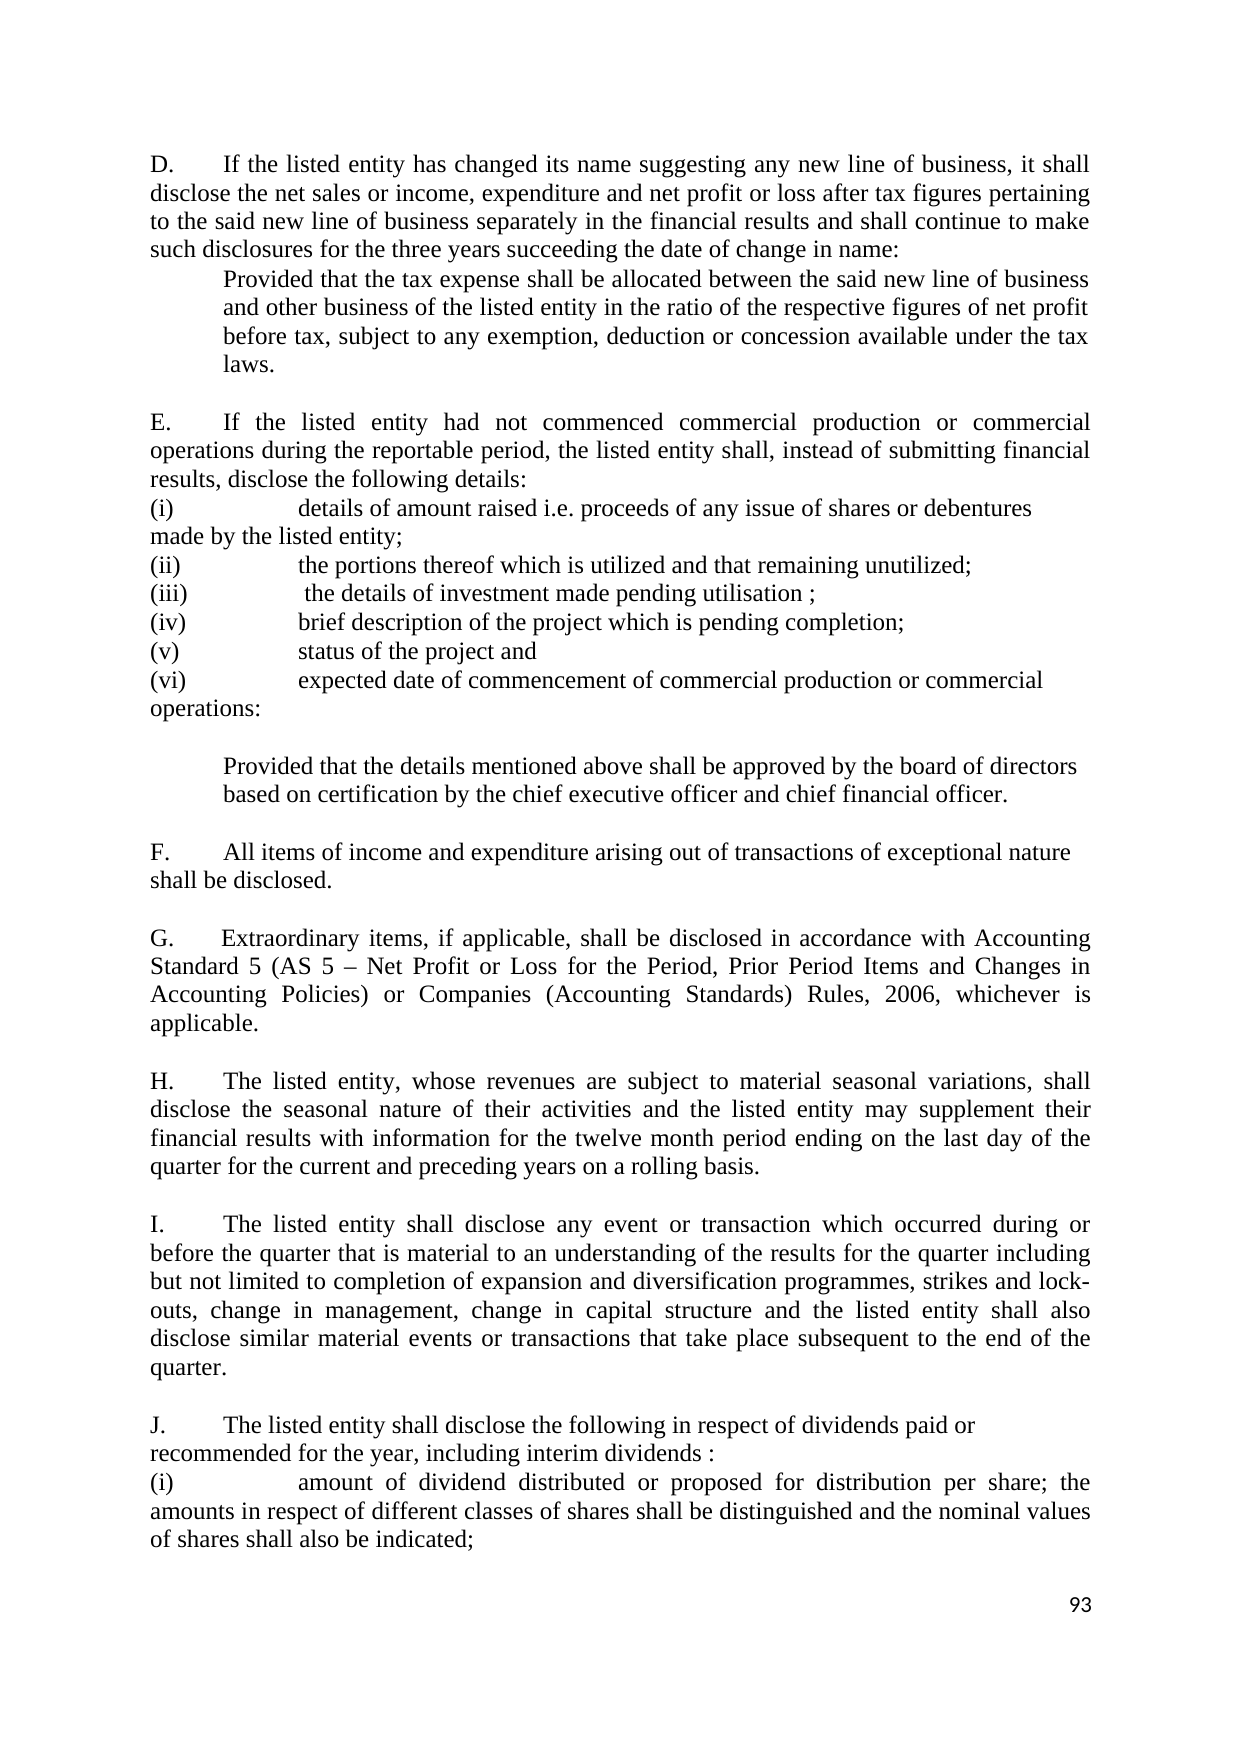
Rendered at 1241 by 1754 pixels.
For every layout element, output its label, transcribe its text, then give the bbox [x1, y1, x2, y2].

list amount of dividend distributed or proposed for distribution per share; the amounts in respect of different classes of shares shall be distinguished and the nominal values of shares shall also be indicated; [150, 1468, 1092, 1553]
list Extraordinary items, if applicable, shall be disclosed in accordance with Accounting Standard 5 (AS 5 – Net Profit or Loss for the Period, Prior Period Items and Changes in Accounting Policies) or Companies (Accounting Standards) Rules, 2006, whichever is applicable. [150, 924, 1092, 1037]
list expected date of commencement of commercial production or commercial operations: [150, 666, 1092, 722]
text Provided that the details mentioned above shall be approved by the board of directors based on certification by the chief executive officer and chief financial officer. [223, 752, 1089, 808]
text 93 [150, 1590, 1092, 1618]
list the details of investment made pending utilisation ; [150, 578, 1092, 607]
list The listed entity shall disclose any event or transaction which occurred during or before the quarter that is material to an understanding of the results for the quarter including but not limited to completion of expansion and diversification programmes, strikes and lock-outs, change in management, change in capital structure and the listed entity shall also disclose similar material events or transactions that take place subsequent to the end of the quarter. [150, 1210, 1092, 1381]
list the portions thereof which is utilized and that remaining unutilized; [150, 550, 1092, 578]
list details of amount raised i.e. proceeds of any issue of shares or debentures made by the listed entity; [150, 494, 1092, 549]
list The listed entity shall disclose the following in respect of dividends paid or recommended for the year, including interim dividends : [150, 1411, 1092, 1467]
list brief description of the project which is pending completion; [150, 607, 1092, 636]
list If the listed entity has changed its name suggesting any new line of business, it shall disclose the net sales or income, expenditure and net profit or loss after tax figures pertaining to the said new line of business separately in the financial results and shall continue to make such disclosures for the three years succeeding the date of change in name: [150, 150, 1092, 263]
list status of the project and [150, 636, 1092, 665]
list All items of income and expenditure arising out of transactions of exceptional nature shall be disclosed. [150, 838, 1092, 893]
list The listed entity, whose revenues are subject to material seasonal variations, shall disclose the seasonal nature of their activities and the listed entity may supplement their financial results with information for the twelve month period ending on the last day of the quarter for the current and preceding years on a rolling basis. [150, 1067, 1092, 1179]
list If the listed entity had not commenced commercial production or commercial operations during the reportable period, the listed entity shall, instead of submitting financial results, disclose the following details: [150, 408, 1092, 492]
text Provided that the tax expense shall be allocated between the said new line of business and other business of the listed entity in the ratio of the respective figures of net profit before tax, subject to any exemption, deduction or concession available under the tax laws. [223, 265, 1089, 378]
